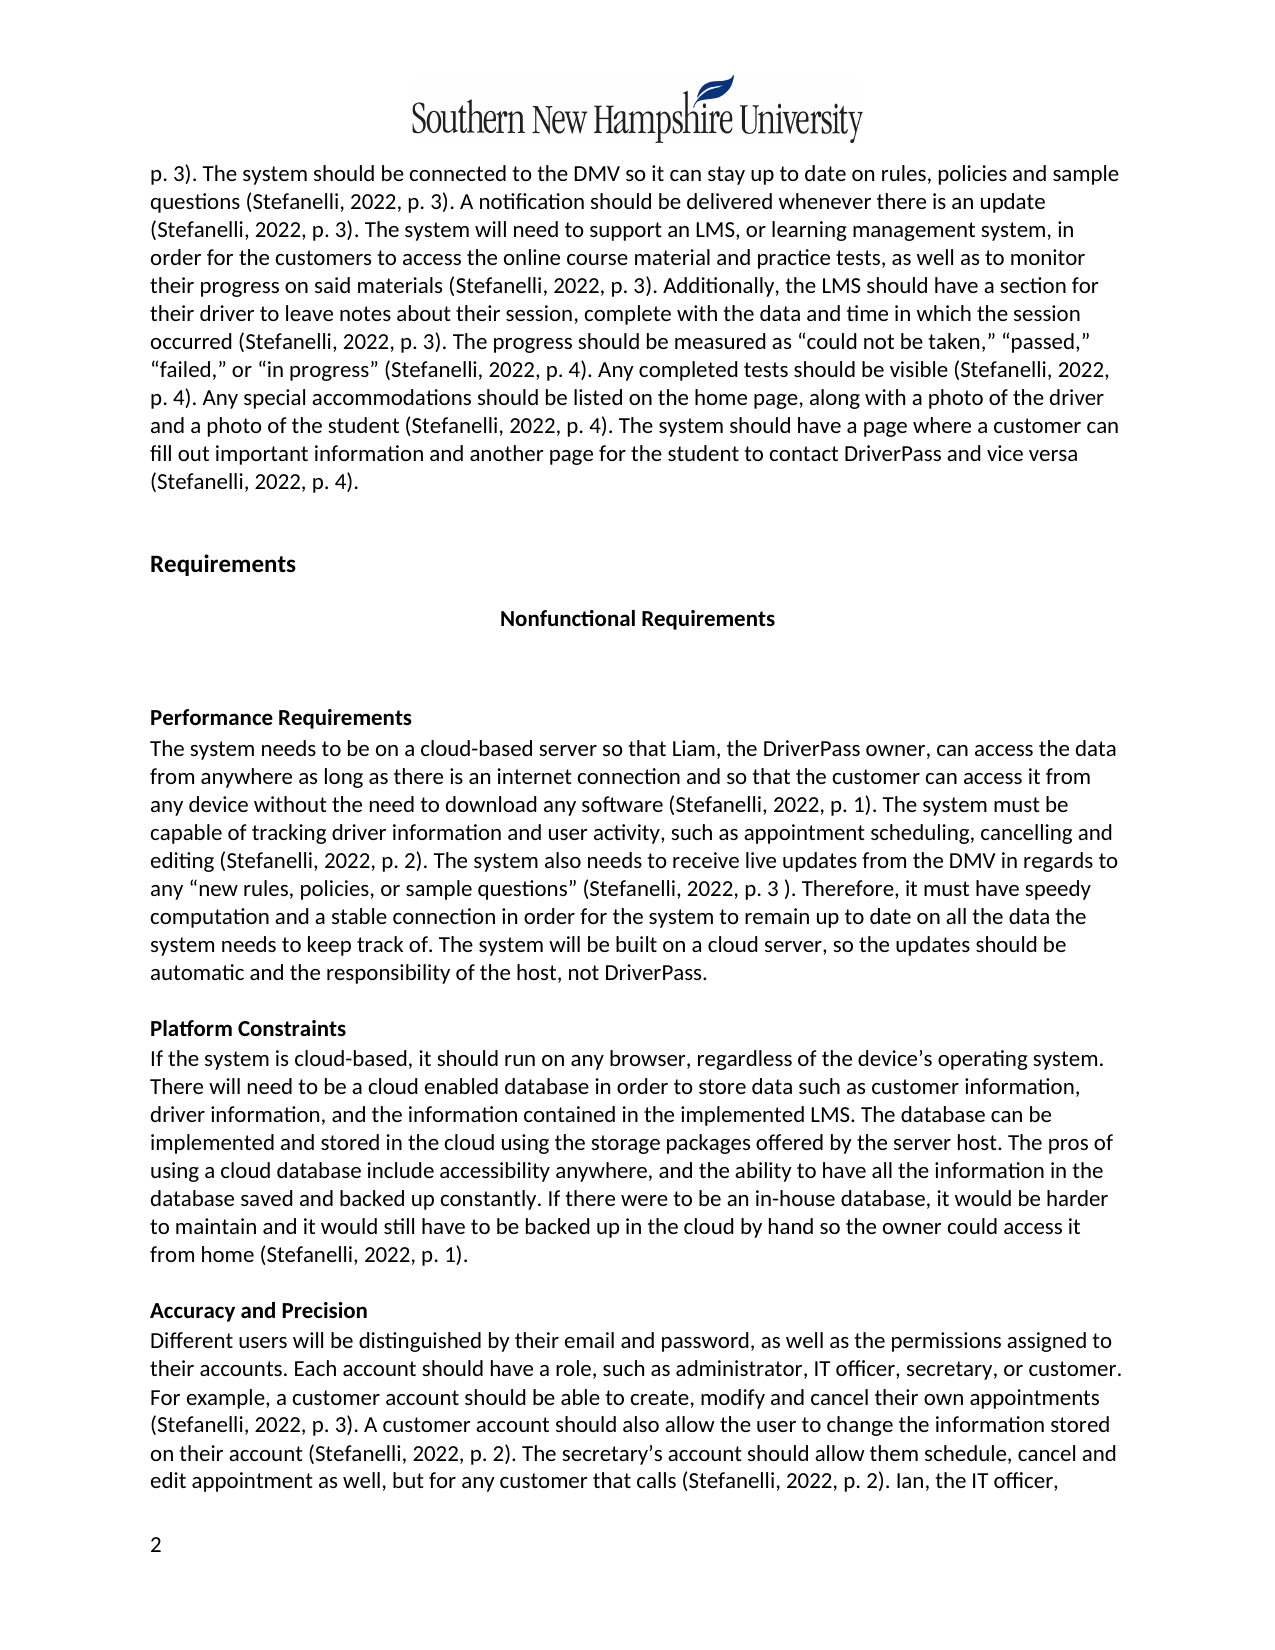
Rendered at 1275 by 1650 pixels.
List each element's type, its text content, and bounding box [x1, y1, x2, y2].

subtitle Accuracy and Precision [150, 1296, 1125, 1324]
subtitle Requirements [150, 548, 1125, 579]
subtitle Platform Constraints [150, 1014, 1125, 1042]
subtitle Nonfunctional Requirements [150, 604, 1125, 632]
subtitle Performance Requirements [150, 703, 1125, 732]
text The system needs to be on a cloud-based server so that Liam, the DriverPass owner, can access the data from anywhere as long as there is an internet connection and so that the customer can access it from any device without the need to download any software (Stefanelli, 2022, p. 1). The system must be capable of tracking driver information and user activity, such as appointment scheduling, cancelling and editing (Stefanelli, 2022, p. 2). The system also needs to receive live updates from the DMV in regards to any “new rules, policies, or sample questions” (Stefanelli, 2022, p. 3 ). Therefore, it must have speedy computation and a stable connection in order for the system to remain up to date on all the data the system needs to keep track of. The system will be built on a cloud server, so the updates should be automatic and the responsibility of the host, not DriverPass. [150, 734, 1125, 986]
text If the system is cloud-based, it should run on any browser, regardless of the device’s operating system. There will need to be a cloud enabled database in order to store data such as customer information, driver information, and the information contained in the implemented LMS. The database can be implemented and stored in the cloud using the storage packages offered by the server host. The pros of using a cloud database include accessibility anywhere, and the ability to have all the information in the database saved and backed up constantly. If there were to be an in-house database, it would be harder to maintain and it would still have to be backed up in the cloud by hand so the owner could access it from home (Stefanelli, 2022, p. 1). [150, 1044, 1125, 1268]
picture [412, 75, 863, 143]
